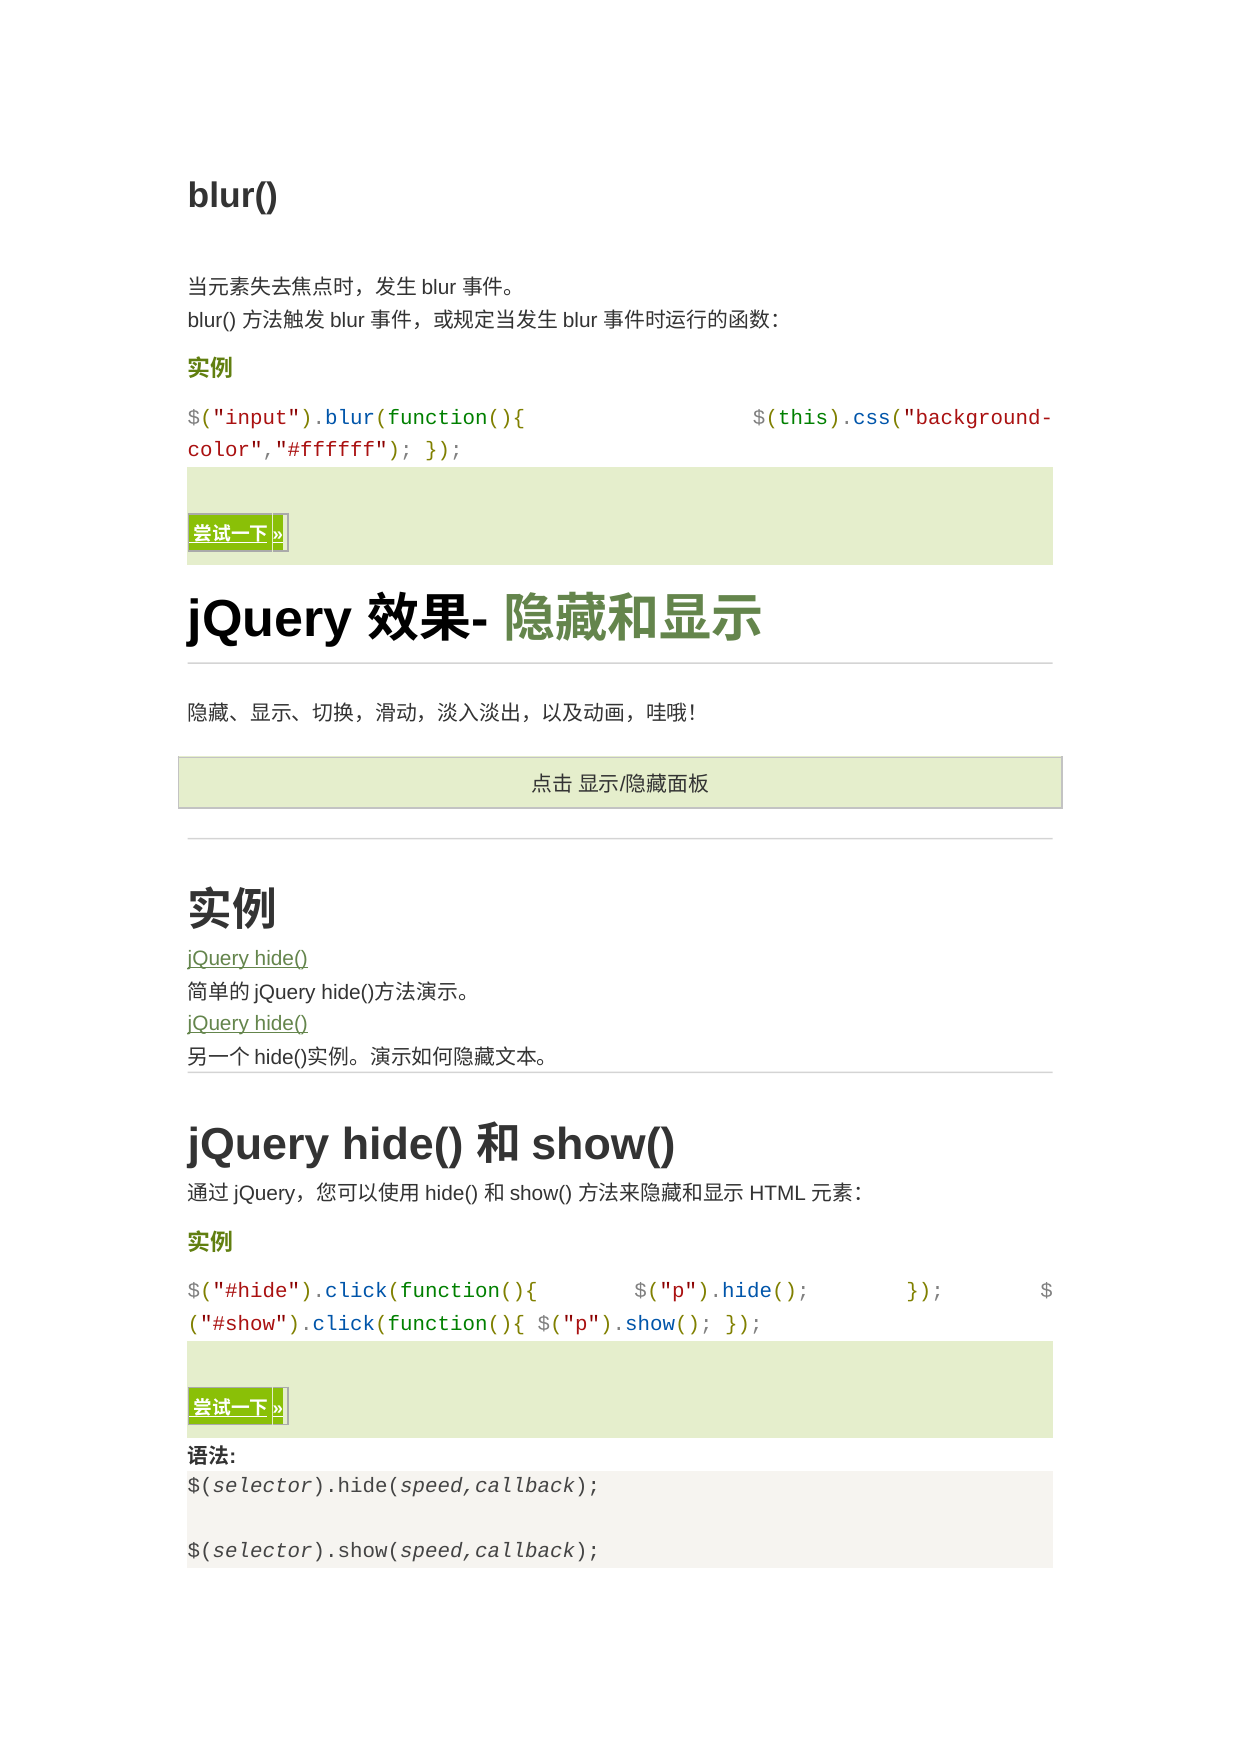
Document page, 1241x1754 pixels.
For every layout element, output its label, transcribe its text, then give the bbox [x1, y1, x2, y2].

subtitle jQuery 效果- 隐藏和显示 [187, 565, 1053, 662]
text 当元素失去焦点时，发生 blur 事件。 [187, 269, 1053, 302]
text blur() 方法触发 blur 事件，或规定当发生 blur 事件时运行的函数： [187, 302, 1053, 334]
text $(selector).hide(speed,callback); $(selector).show(speed,callback); [187, 1471, 1053, 1568]
subtitle 实例 [187, 1208, 1053, 1273]
text 通过 jQuery，您可以使用 hide() 和 show() 方法来隐藏和显示 HTML 元素： [187, 1175, 1053, 1208]
subtitle 实例 [187, 873, 1053, 938]
text $("#hide").click(function(){ $("p").hide(); }); $("#show").click(function(){ $("p").show(); }); [187, 1276, 1053, 1341]
text jQuery hide() 简单的jQuery hide()方法演示。 [187, 942, 1053, 1007]
text jQuery hide() 另一个hide()实例。演示如何隐藏文本。 [187, 1007, 1053, 1071]
subtitle 实例 [187, 334, 1053, 399]
subtitle jQuery hide() 和 show() [187, 1107, 1053, 1172]
text 尝试一下 » [187, 1341, 1053, 1438]
text 尝试一下 » [187, 467, 1053, 565]
text $("input").blur(function(){ $(this).css("background-color","#ffffff"); }); [187, 402, 1053, 467]
text 点击 显示/隐藏面板 [179, 758, 1061, 807]
text 隐藏、显示、切换，滑动，淡入淡出，以及动画，哇哦！ [187, 695, 1053, 727]
text 语法: [187, 1438, 1053, 1471]
subtitle blur() [187, 162, 1053, 227]
